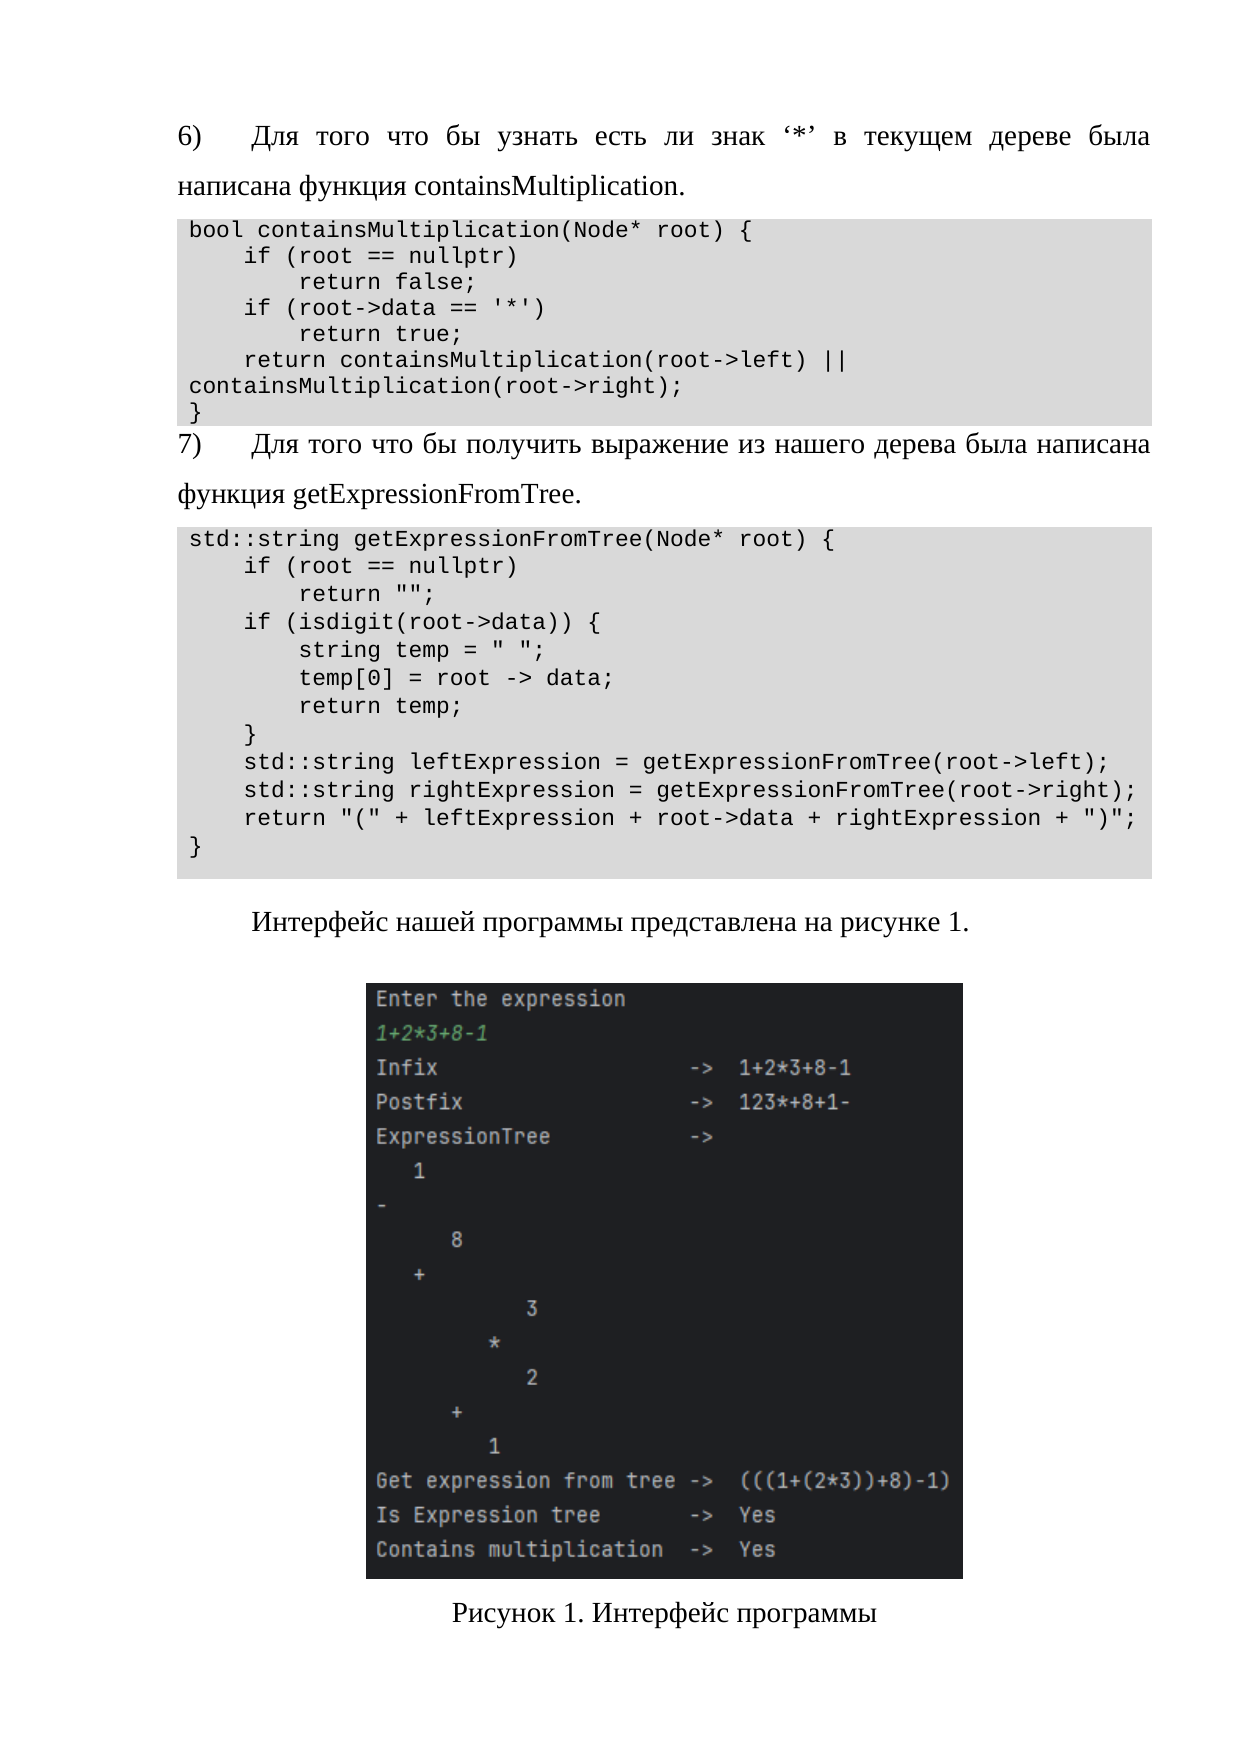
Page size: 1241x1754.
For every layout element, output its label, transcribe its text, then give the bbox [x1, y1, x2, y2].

list Для того что бы узнать есть ли знак ‘*’ в текущем дереве была написана функция containsMultiplication. [177, 118, 1152, 202]
list Для того что бы получить выражение из нашего дерева была написана функция getExpressionFromTree. [177, 426, 1152, 510]
picture [366, 983, 963, 1579]
table_header bool containsMultiplication(Node* root) { if (root == nullptr) return false; if (root->data == '*') return true; return containsMultiplication(root->left) || containsMultiplication(root->right); } [177, 219, 1152, 426]
table_header std::string getExpressionFromTree(Node* root) { if (root == nullptr) return ""; if (isdigit(root->data)) { string temp = " "; temp[0] = root -> data; return temp; } std::string leftExpression = getExpressionFromTree(root->left); std::string rightExpression = getExpressionFromTree(root->right); return "(" + leftExpression + root->data + rightExpression + ")"; } [177, 527, 1152, 879]
text Интерфейс нашей программы представлена на рисунке 1. [177, 904, 1152, 937]
text Рисунок 1. Интерфейс программы [177, 1595, 1152, 1629]
